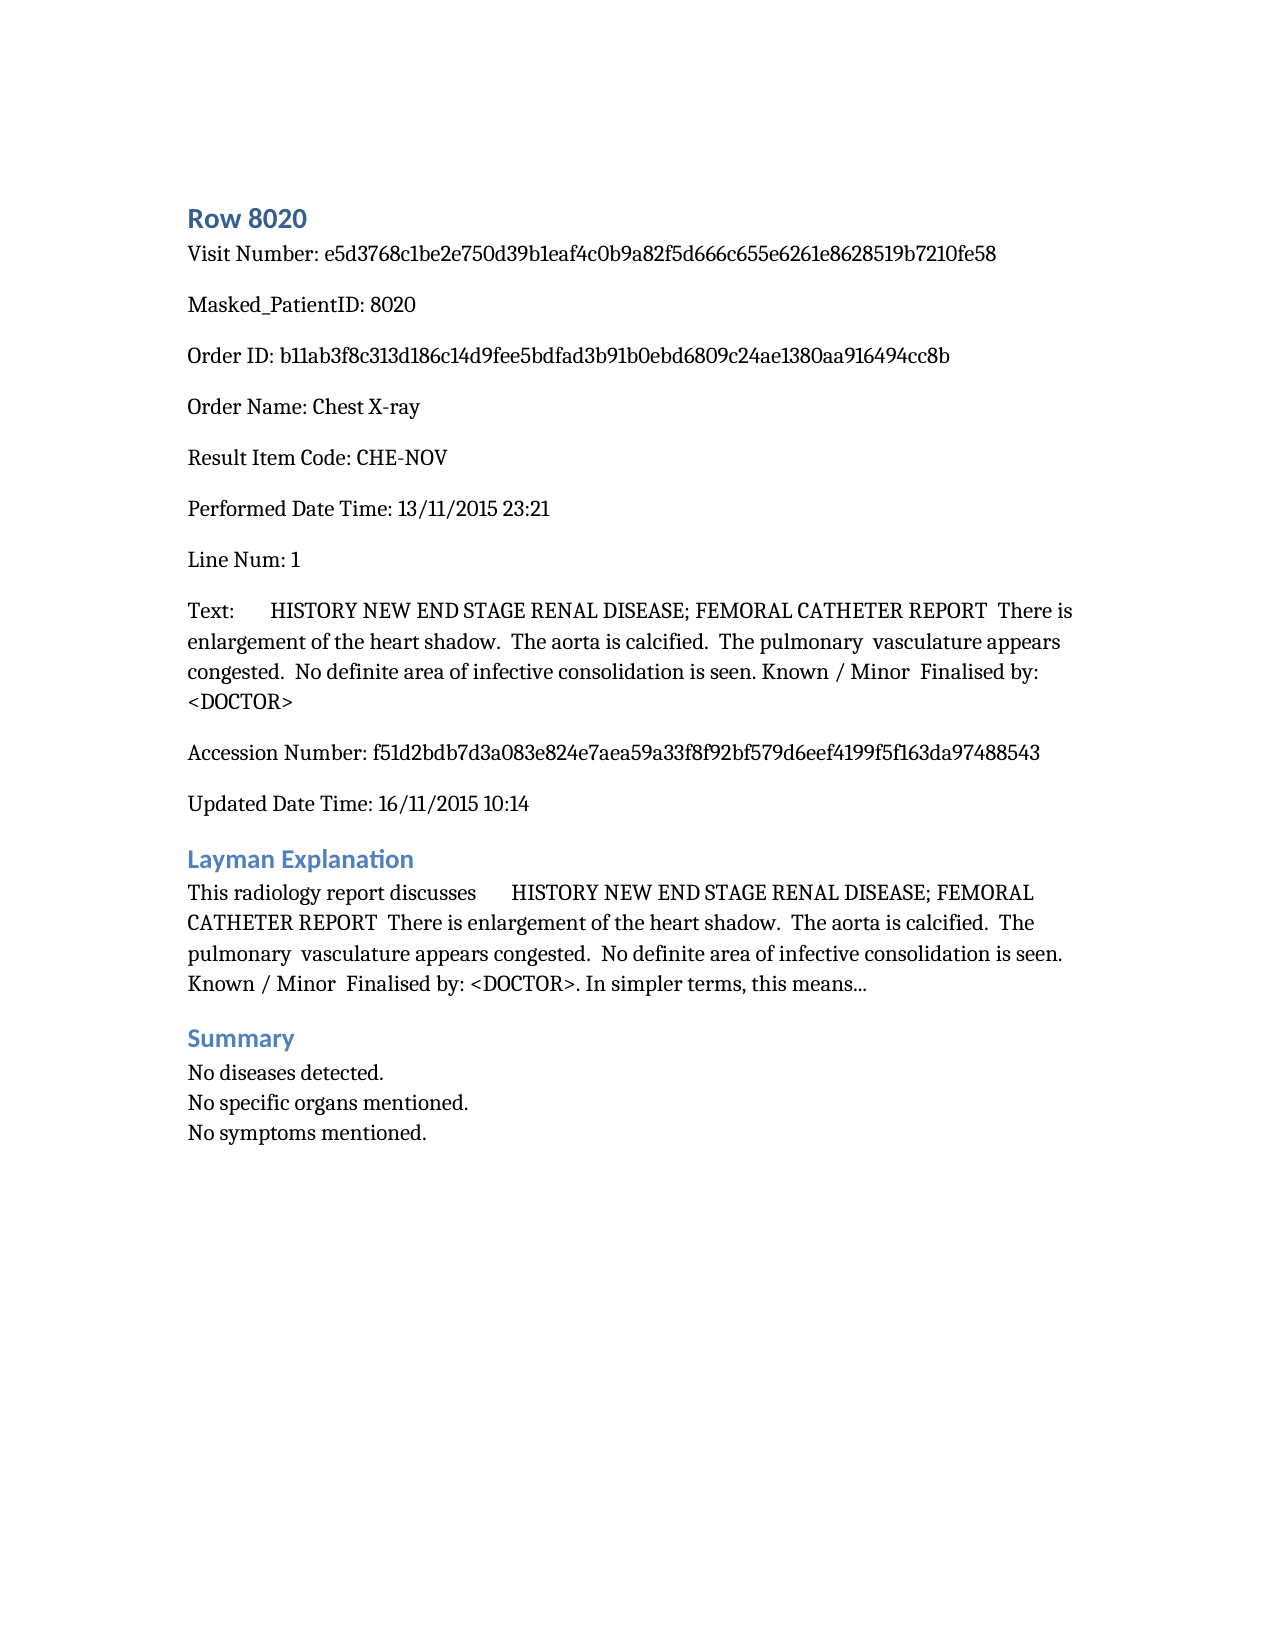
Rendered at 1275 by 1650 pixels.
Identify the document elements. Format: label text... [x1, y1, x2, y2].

text Updated Date Time: 16/11/2015 10:14 [187, 791, 1087, 817]
text Accession Number: f51d2bdb7d3a083e824e7aea59a33f8f92bf579d6eef4199f5f163da97488543 [187, 740, 1087, 766]
text Visit Number: e5d3768c1be2e750d39b1eaf4c0b9a82f5d666c655e6261e8628519b7210fe58 [187, 241, 1087, 267]
text Order ID: b11ab3f8c313d186c14d9fee5bdfad3b91b0ebd6809c24ae1380aa916494cc8b [187, 343, 1087, 369]
subtitle Summary [187, 1022, 1087, 1054]
text Masked_PatientID: 8020 [187, 292, 1087, 318]
text Performed Date Time: 13/11/2015 23:21 [187, 496, 1087, 522]
text No diseases detected. No specific organs mentioned. No symptoms mentioned. [187, 1059, 1087, 1146]
text Order Name: Chest X-ray [187, 394, 1087, 420]
subtitle Row 8020 [187, 200, 1087, 236]
subtitle Layman Explanation [187, 842, 1087, 875]
text This radiology report discusses HISTORY NEW END STAGE RENAL DISEASE; FEMORAL CATHETER REPORT There is enlargement of the heart shadow. The aorta is calcified. The pulmonary vasculature appears congested. No definite area of infective consolidation is seen. Known / Minor Finalised by: <DOCTOR>. In simpler terms, this means... [187, 880, 1087, 997]
text Line Num: 1 [187, 547, 1087, 573]
text Text: HISTORY NEW END STAGE RENAL DISEASE; FEMORAL CATHETER REPORT There is enlargement of the heart shadow. The aorta is calcified. The pulmonary vasculature appears congested. No definite area of infective consolidation is seen. Known / Minor Finalised by: <DOCTOR> [187, 598, 1087, 715]
text Result Item Code: CHE-NOV [187, 445, 1087, 471]
